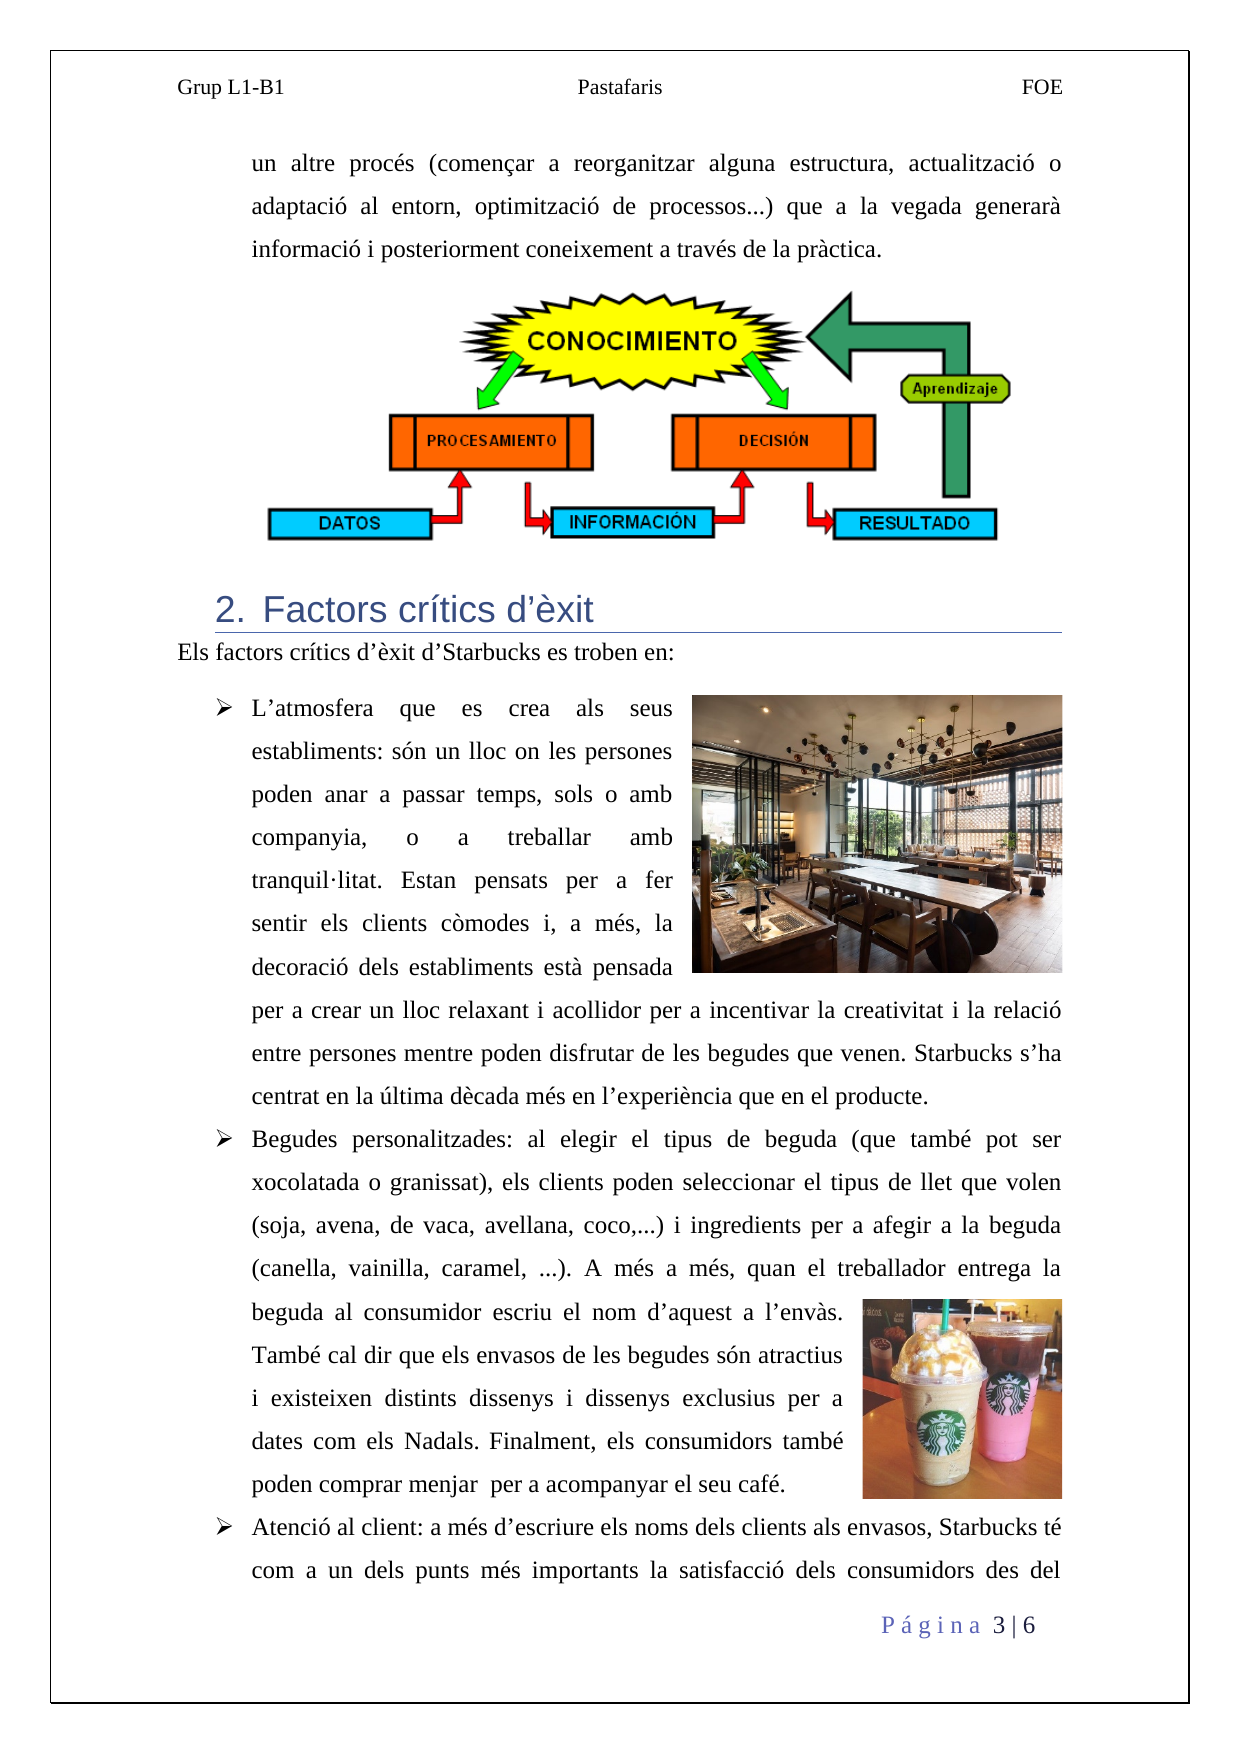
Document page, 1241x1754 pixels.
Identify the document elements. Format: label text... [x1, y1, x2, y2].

subtitle Factors crítics d’èxit [214, 587, 1062, 633]
text Els factors crítics d’èxit d’Starbucks es troben en: [177, 637, 1062, 666]
picture [263, 289, 1014, 543]
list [214, 148, 1062, 263]
list Begudes personalitzades: al elegir el tipus de beguda (que també pot ser xocolatada o granissat), els clients poden seleccionar el tipus de llet que volen (soja, avena, de vaca, avellana, coco,...) i ingredients per a afegir a la beguda (canella, vainilla, caramel, ...). A més a més, quan el treballador entrega la beguda al consumidor escriu el nom d’aquest a l’envàs. També cal dir que els envasos de les begudes són atractius i existeixen distints dissenys i dissenys exclusius per a dates com els Nadals. Finalment, els consumidors també poden comprar menjar per a acompanyar el seu café. [214, 1124, 1062, 1498]
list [214, 1512, 1062, 1584]
picture [692, 695, 1063, 973]
picture [862, 1299, 1063, 1499]
